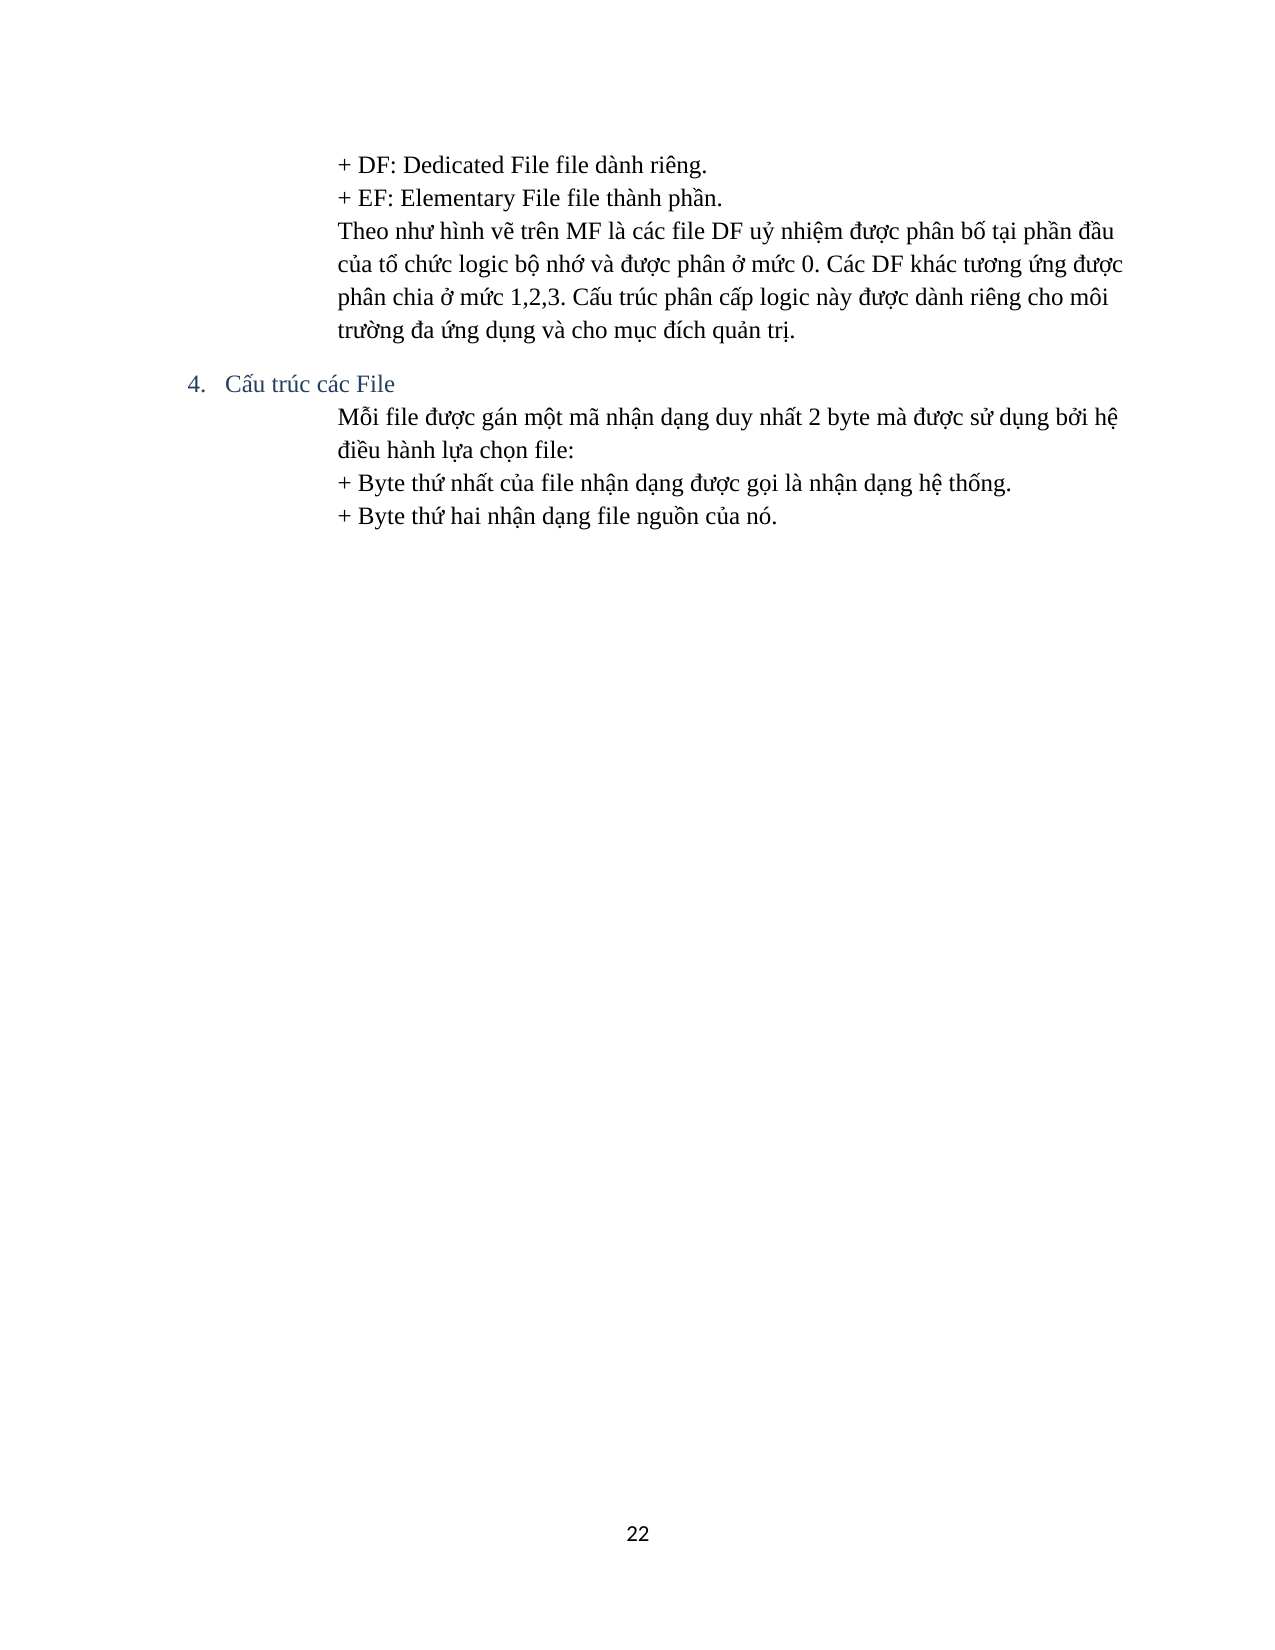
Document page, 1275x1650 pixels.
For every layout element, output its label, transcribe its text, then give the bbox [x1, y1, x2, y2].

list + DF: Dedicated File file dành riêng. [337, 150, 1125, 179]
list Theo như hình vẽ trên MF là các file DF uỷ nhiệm được phân bố tại phần đầu của tổ chức logic bộ nhớ và được phân ở mức 0. Các DF khác tương ứng được phân chia ở mức 1,2,3. Cấu trúc phân cấp logic này được dành riêng cho môi trường đa ứng dụng và cho mục đích quản trị. [337, 216, 1125, 344]
list + EF: Elementary File file thành phần. [337, 183, 1125, 212]
subtitle Cấu trúc các File [187, 369, 1125, 398]
list + Byte thứ hai nhận dạng file nguồn của nó. [337, 501, 1125, 530]
list Mỗi file được gán một mã nhận dạng duy nhất 2 byte mà được sử dụng bởi hệ điều hành lựa chọn file: [337, 402, 1125, 464]
list + Byte thứ nhất của file nhận dạng được gọi là nhận dạng hệ thống. [337, 468, 1125, 497]
